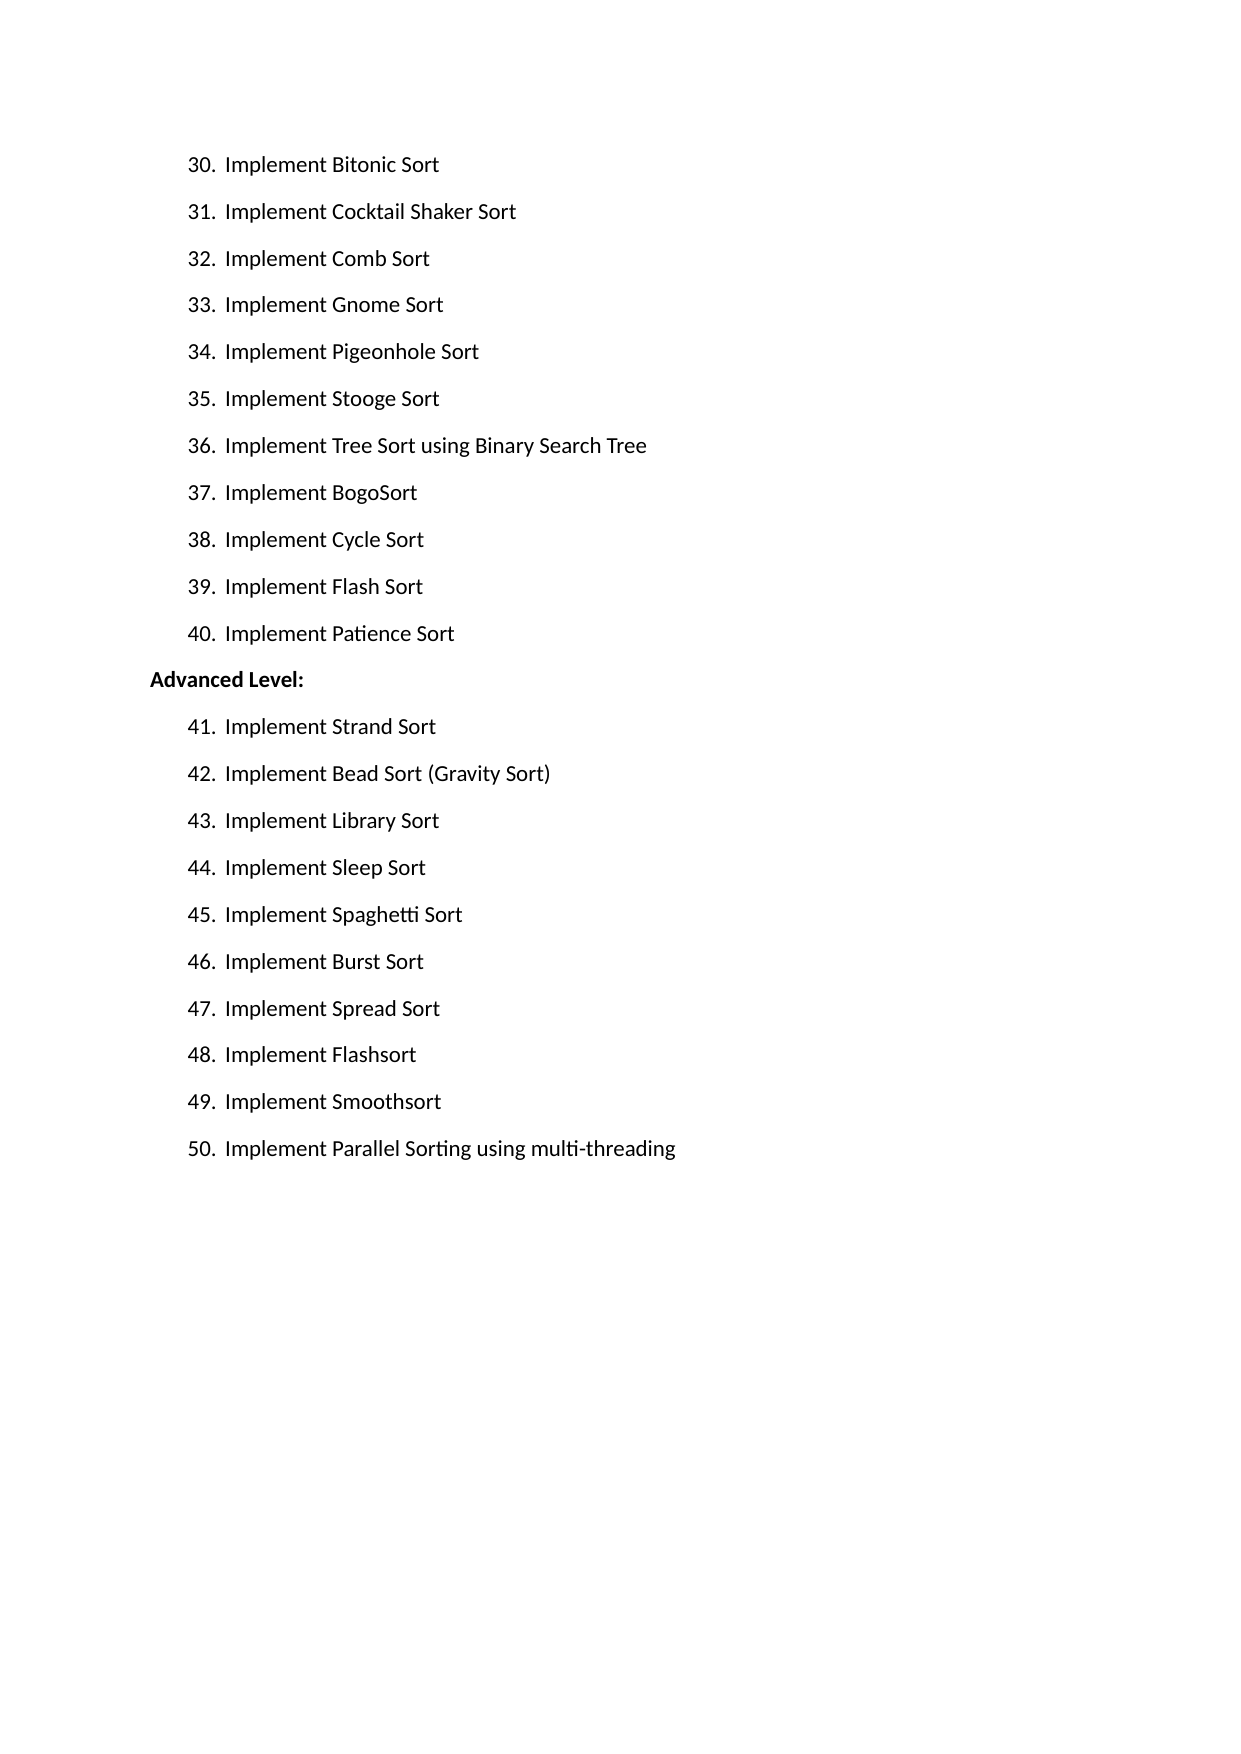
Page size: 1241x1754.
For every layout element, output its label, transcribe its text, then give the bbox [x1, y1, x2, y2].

text Advanced Level: [150, 666, 1090, 694]
list Implement Flashsort [187, 1041, 1090, 1069]
list Implement Cocktail Shaker Sort [187, 197, 1090, 225]
list Implement Burst Sort [187, 947, 1090, 975]
list Implement Tree Sort using Binary Search Tree [187, 431, 1090, 459]
list Implement Spaghetti Sort [187, 900, 1090, 928]
list Implement Flash Sort [187, 572, 1090, 600]
list Implement Pigeonhole Sort [187, 337, 1090, 366]
list Implement Comb Sort [187, 244, 1090, 272]
list Implement Strand Sort [187, 712, 1090, 741]
list Implement Bitonic Sort [187, 150, 1090, 178]
list Implement Cycle Sort [187, 525, 1090, 553]
list Implement Stooge Sort [187, 384, 1090, 412]
list Implement Bead Sort (Gravity Sort) [187, 759, 1090, 787]
list Implement Gnome Sort [187, 291, 1090, 319]
list Implement Library Sort [187, 806, 1090, 834]
list Implement Spread Sort [187, 994, 1090, 1022]
list Implement Sleep Sort [187, 853, 1090, 881]
list Implement Smoothsort [187, 1087, 1090, 1116]
list Implement BogoSort [187, 478, 1090, 506]
list Implement Parallel Sorting using multi-threading [187, 1134, 1090, 1162]
list Implement Patience Sort [187, 619, 1090, 647]
